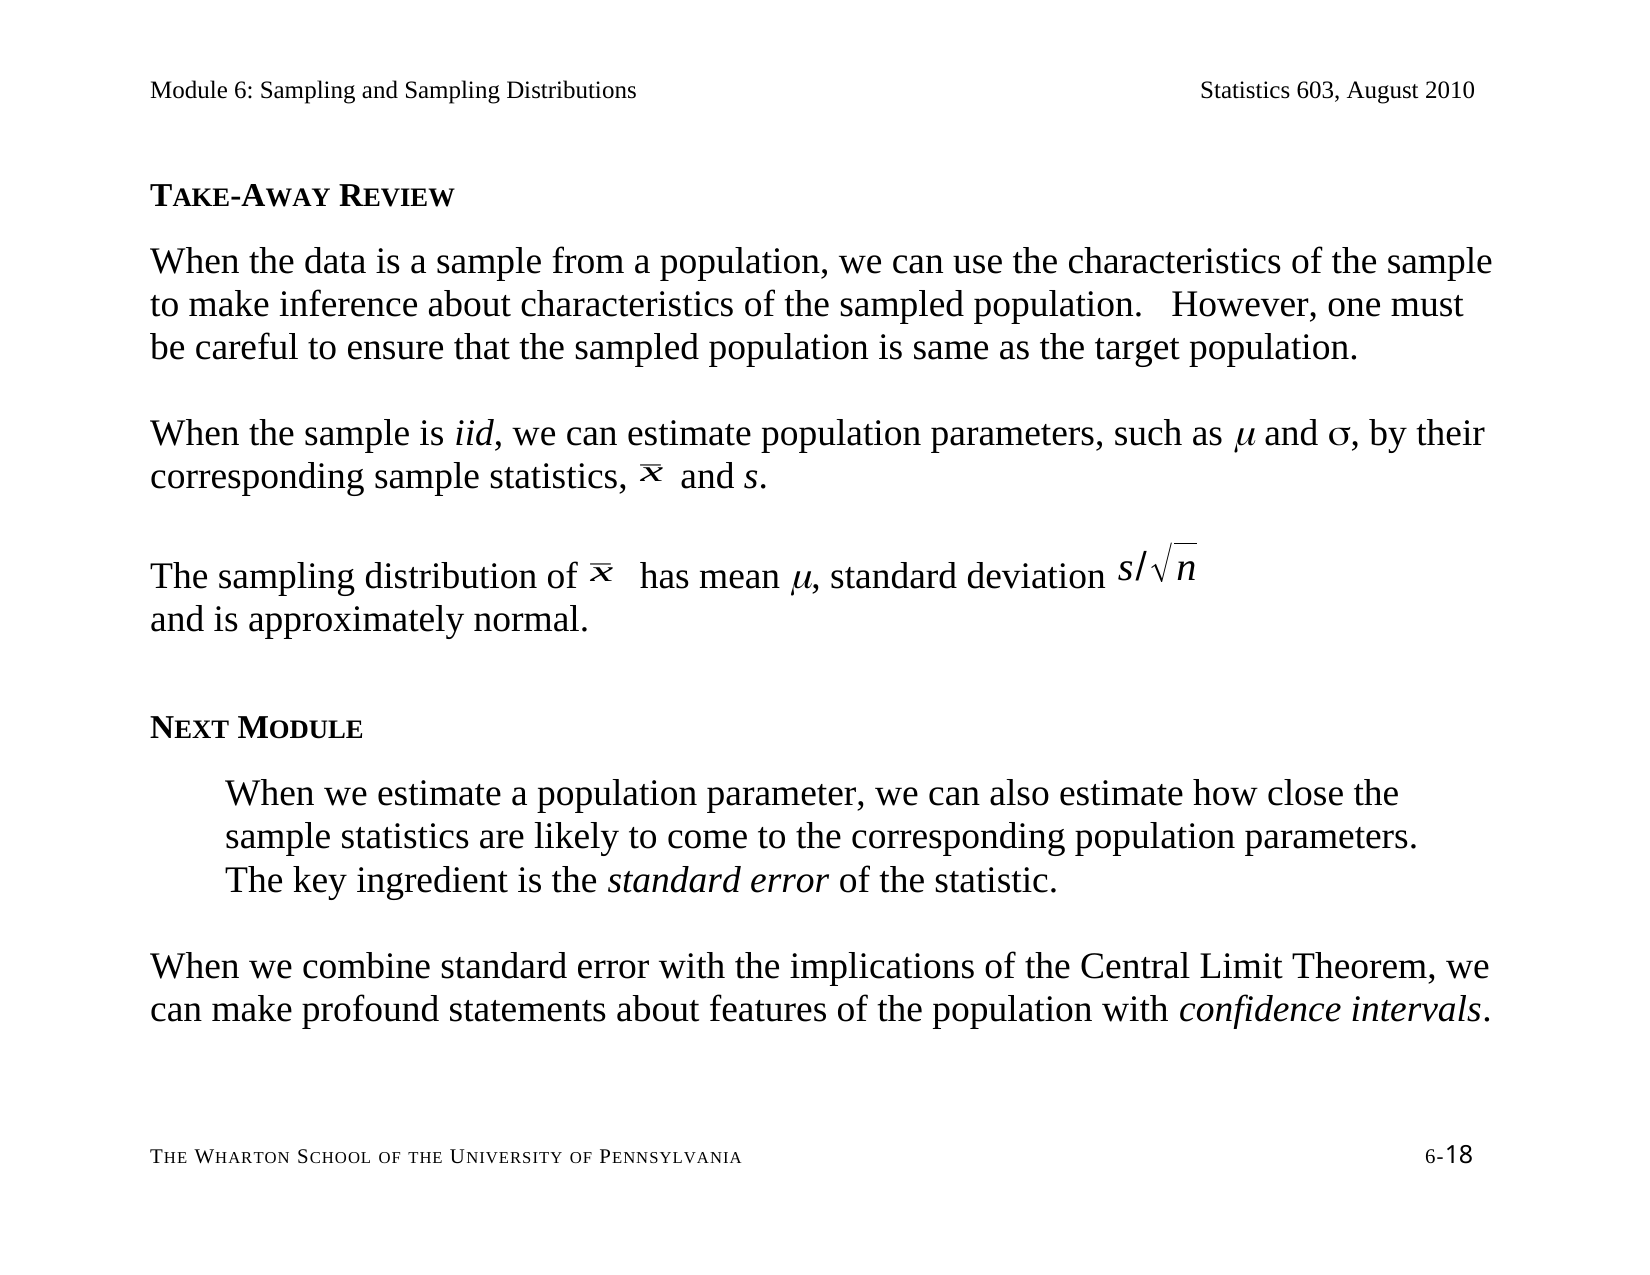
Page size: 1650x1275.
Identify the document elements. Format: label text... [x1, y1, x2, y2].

text The sampling distribution of has mean , standard deviation [150, 540, 1500, 596]
text and is approximately normal. [150, 596, 1500, 639]
text When the sample is iid, we can estimate population parameters, such as and , by their corresponding sample statistics, and s. [150, 411, 1500, 497]
subtitle Take-Away Review [150, 175, 1500, 213]
text When we combine standard error with the implications of the Central Limit Theorem, we can make profound statements about features of the population with confidence intervals. [150, 943, 1500, 1029]
subtitle Next Module [150, 707, 1500, 746]
text When we estimate a population parameter, we can also estimate how close the sample statistics are likely to come to the corresponding population parameters. The key ingredient is the standard error of the statistic. [225, 771, 1425, 900]
text When the data is a sample from a population, we can use the characteristics of the sample to make inference about characteristics of the sampled population. However, one must be careful to ensure that the sampled population is same as the target population. [150, 238, 1500, 368]
